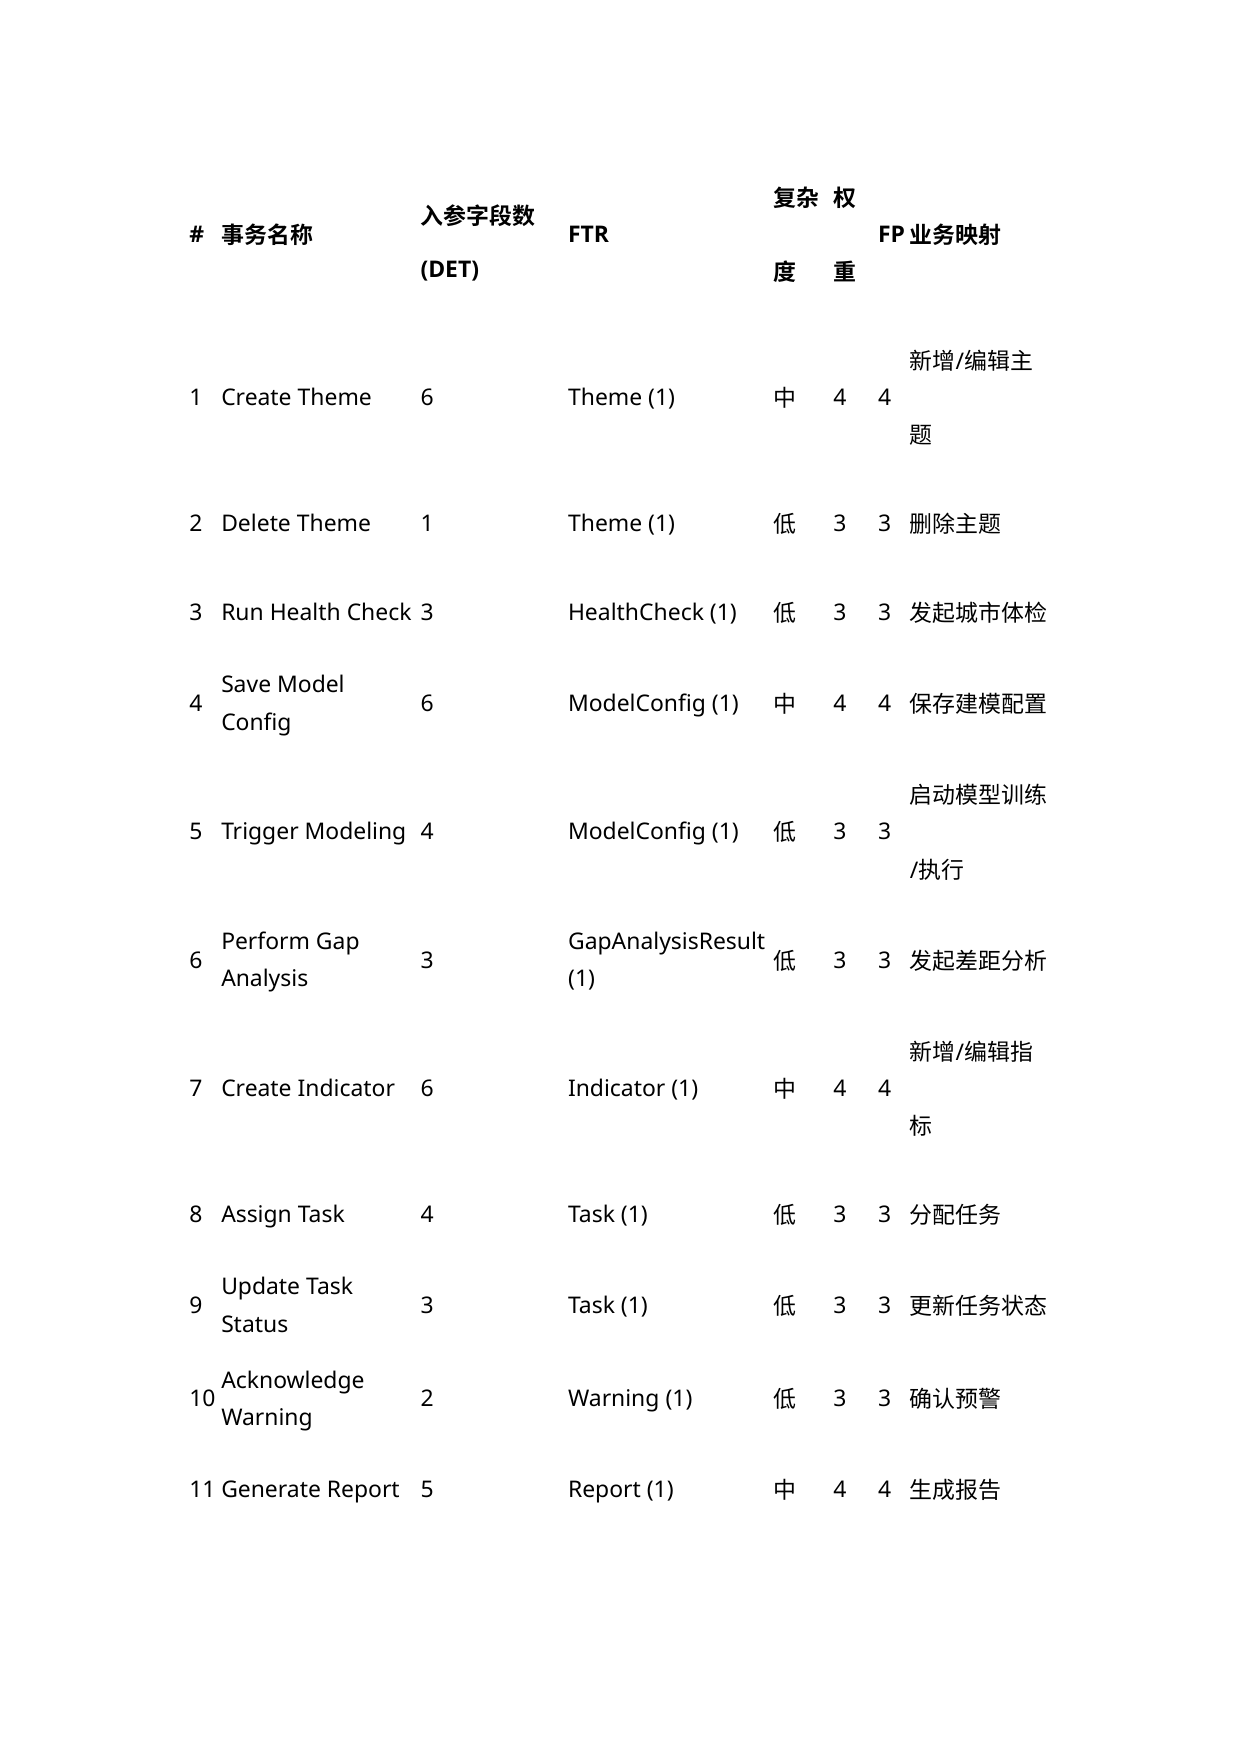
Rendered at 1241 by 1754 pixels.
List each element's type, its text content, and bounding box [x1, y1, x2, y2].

table_cell 4 [876, 666, 908, 759]
table_cell 生成报告 [908, 1455, 1053, 1544]
table_cell Acknowledge Warning [220, 1362, 419, 1455]
table_cell Indicator (1) [566, 1016, 772, 1179]
table_header FTR [566, 162, 772, 325]
table_cell 3 [832, 489, 876, 577]
table_header 权重 [832, 162, 876, 325]
table_header # [188, 162, 219, 325]
table_cell 3 [419, 923, 566, 1016]
table_cell 4 [832, 1016, 876, 1179]
table_cell 更新任务状态 [908, 1268, 1053, 1362]
table_cell 4 [832, 325, 876, 489]
table_cell Perform Gap Analysis [220, 923, 419, 1016]
table_cell ModelConfig (1) [566, 759, 772, 923]
table_cell 启动模型训练/执行 [908, 759, 1053, 923]
table_header 复杂度 [772, 162, 832, 325]
table_cell Warning (1) [566, 1362, 772, 1455]
table_cell 3 [876, 1362, 908, 1455]
table_cell Task (1) [566, 1180, 772, 1268]
table_cell 3 [419, 1268, 566, 1362]
table_cell 1 [188, 325, 219, 489]
table_header 业务映射 [908, 162, 1053, 325]
table_cell Update Task Status [220, 1268, 419, 1362]
table_cell 10 [188, 1362, 219, 1455]
table_cell Theme (1) [566, 325, 772, 489]
table_cell 3 [876, 577, 908, 666]
table_cell Generate Report [220, 1455, 419, 1544]
table_cell 中 [772, 1016, 832, 1179]
table_cell 低 [772, 489, 832, 577]
table_header 事务名称 [220, 162, 419, 325]
table_header FP [876, 162, 908, 325]
table_cell 低 [772, 1362, 832, 1455]
table_cell Trigger Modeling [220, 759, 419, 923]
table_cell Assign Task [220, 1180, 419, 1268]
table_cell 中 [772, 325, 832, 489]
table_cell 4 [876, 1016, 908, 1179]
table_cell 保存建模配置 [908, 666, 1053, 759]
table_cell 低 [772, 1268, 832, 1362]
table_cell 3 [832, 923, 876, 1016]
table_cell 2 [188, 489, 219, 577]
table_cell 4 [419, 1180, 566, 1268]
table_cell 3 [419, 577, 566, 666]
table_cell 确认预警 [908, 1362, 1053, 1455]
table_cell Delete Theme [220, 489, 419, 577]
table_cell 4 [876, 1455, 908, 1544]
table_header 入参字段数 (DET) [419, 162, 566, 325]
table_cell 5 [419, 1455, 566, 1544]
table_cell 低 [772, 923, 832, 1016]
table_cell 低 [772, 759, 832, 923]
table_cell 低 [772, 1180, 832, 1268]
table_cell Create Indicator [220, 1016, 419, 1179]
table_cell 3 [188, 577, 219, 666]
table_cell GapAnalysisResult (1) [566, 923, 772, 1016]
table_cell 3 [832, 1362, 876, 1455]
table_cell 3 [832, 1268, 876, 1362]
table_cell 4 [832, 666, 876, 759]
table_cell Run Health Check [220, 577, 419, 666]
table_cell 1 [419, 489, 566, 577]
table_cell ModelConfig (1) [566, 666, 772, 759]
table_cell 3 [832, 1180, 876, 1268]
table_cell 7 [188, 1016, 219, 1179]
table_cell 2 [419, 1362, 566, 1455]
table_cell 4 [419, 759, 566, 923]
table_cell Report (1) [566, 1455, 772, 1544]
table_cell 新增/编辑主题 [908, 325, 1053, 489]
table_cell 4 [832, 1455, 876, 1544]
table_cell 新增/编辑指标 [908, 1016, 1053, 1179]
table_cell 删除主题 [908, 489, 1053, 577]
table_cell Save Model Config [220, 666, 419, 759]
table_cell 分配任务 [908, 1180, 1053, 1268]
table_cell 4 [188, 666, 219, 759]
table_cell 3 [832, 577, 876, 666]
table_cell 6 [188, 923, 219, 1016]
table_cell 9 [188, 1268, 219, 1362]
table_cell 发起城市体检 [908, 577, 1053, 666]
table_cell 4 [876, 325, 908, 489]
table_cell 3 [876, 1180, 908, 1268]
table_cell 低 [772, 577, 832, 666]
table_cell Create Theme [220, 325, 419, 489]
table_cell 3 [876, 1268, 908, 1362]
table_cell 6 [419, 325, 566, 489]
table_cell 6 [419, 1016, 566, 1179]
table_cell 3 [876, 923, 908, 1016]
table_cell 3 [876, 489, 908, 577]
table_cell 中 [772, 1455, 832, 1544]
table_cell 3 [832, 759, 876, 923]
table_cell 8 [188, 1180, 219, 1268]
table_cell 中 [772, 666, 832, 759]
table_cell 发起差距分析 [908, 923, 1053, 1016]
table_cell 3 [876, 759, 908, 923]
table_cell 11 [188, 1455, 219, 1544]
table_cell HealthCheck (1) [566, 577, 772, 666]
table_cell Task (1) [566, 1268, 772, 1362]
table_cell 6 [419, 666, 566, 759]
table_cell Theme (1) [566, 489, 772, 577]
table_cell 5 [188, 759, 219, 923]
